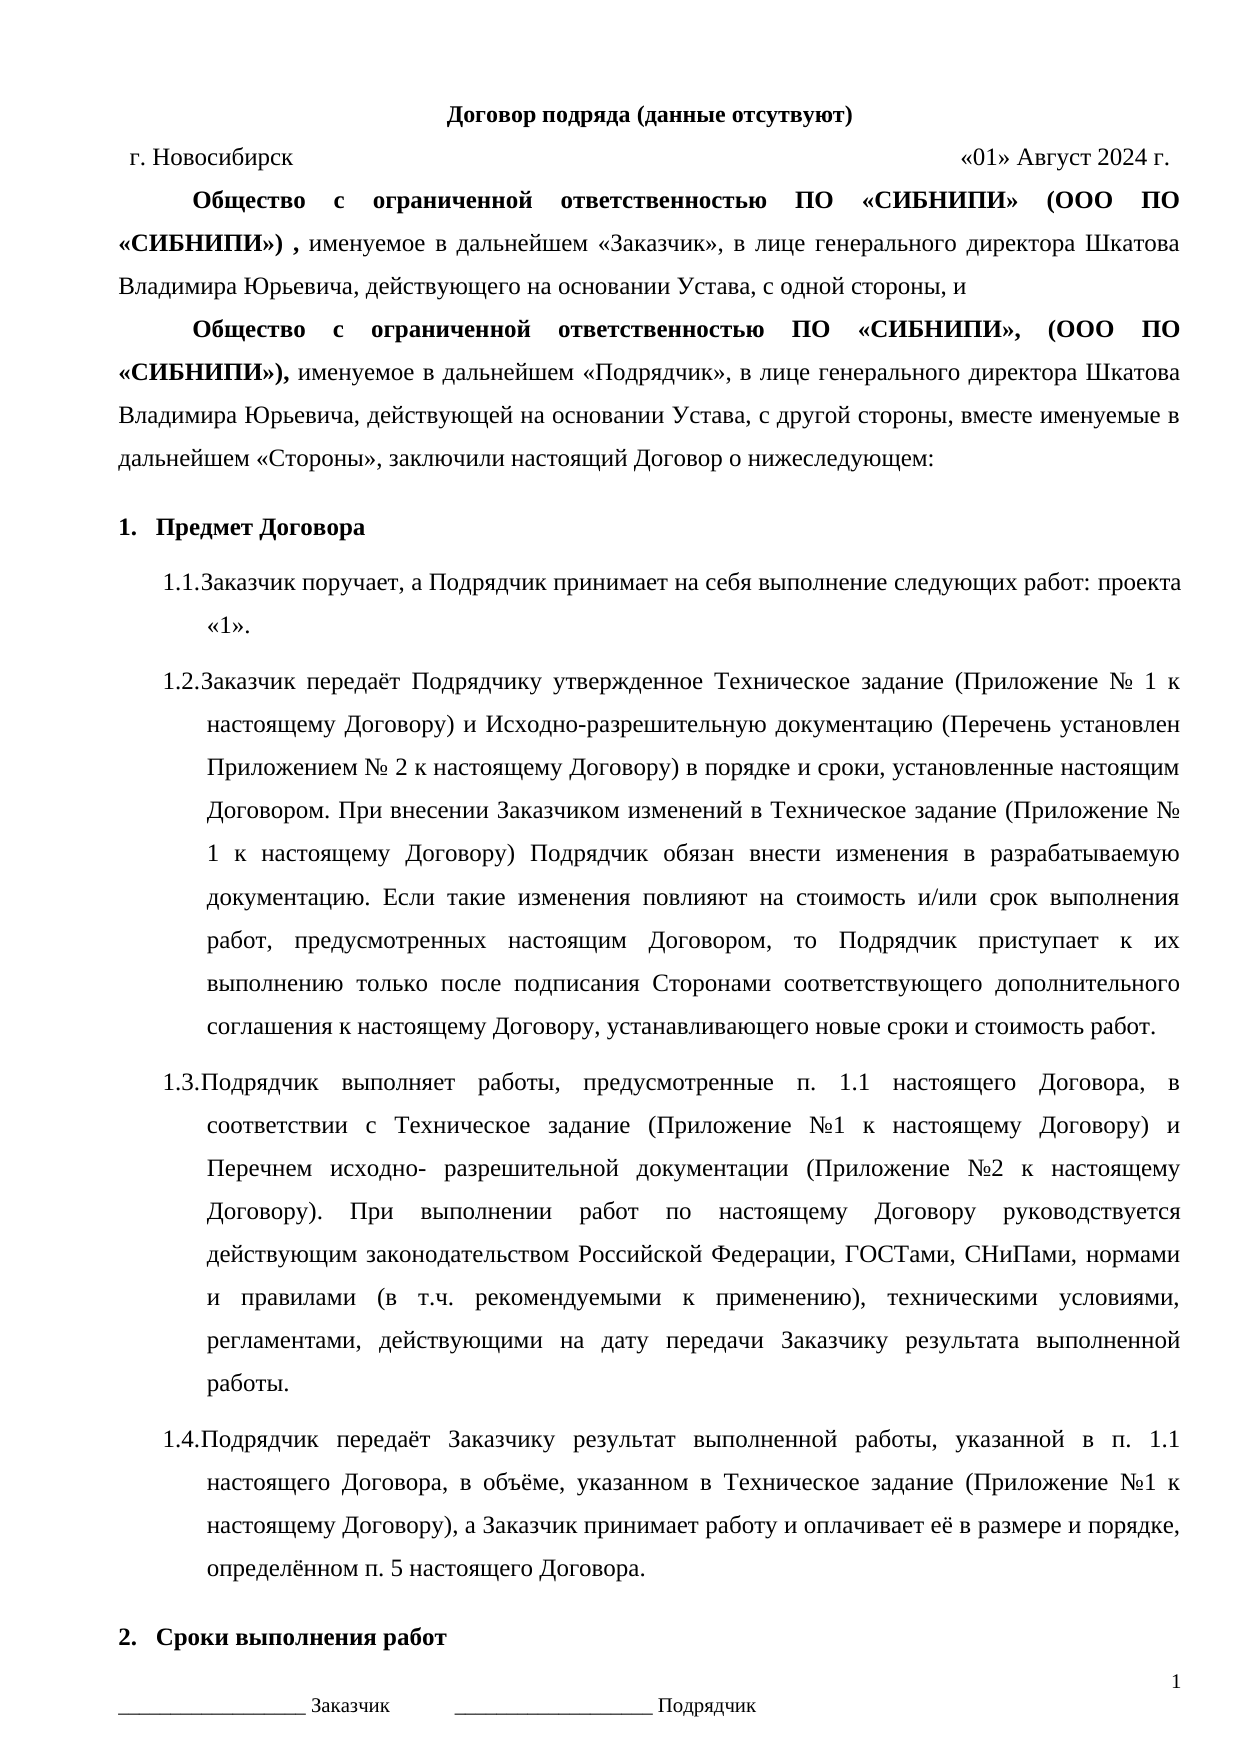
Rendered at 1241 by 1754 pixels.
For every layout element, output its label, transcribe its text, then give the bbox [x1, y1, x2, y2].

text Договор подряда (данные отсутвуют) [118, 100, 1181, 128]
list Сроки выполнения работ [118, 1622, 1181, 1650]
list Заказчик поручает, а Подрядчик принимает на себя выполнение следующих работ: проекта «1». [162, 567, 1181, 639]
table_header г. Новосибирск [118, 142, 502, 185]
list Подрядчик передаёт Заказчику результат выполненной работы, указанной в п. 1.1 настоящего Договора, в объёме, указанном в Техническое задание (Приложение №1 к настоящему Договору), а Заказчик принимает работу и оплачивает её в размере и порядке, определённом п. 5 настоящего Договора. [162, 1424, 1181, 1582]
table_header «01» Август 2024 г. [502, 142, 1181, 185]
text Общество с ограниченной ответственностью ПО «СИБНИПИ» (ООО ПО «СИБНИПИ») , именуемое в дальнейшем «Заказчик», в лице генерального директора Шкатова Владимира Юрьевича, действующего на основании Устава, с одной стороны, и [118, 185, 1181, 300]
list Заказчик передаёт Подрядчику утвержденное Техническое задание (Приложение № 1 к настоящему Договору) и Исходно-разрешительную документацию (Перечень установлен Приложением № 2 к настоящему Договору) в порядке и сроки, установленные настоящим Договором. При внесении Заказчиком изменений в Техническое задание (Приложение № 1 к настоящему Договору) Подрядчик обязан внести изменения в разрабатываемую документацию. Если такие изменения повлияют на стоимость и/или срок выполнения работ, предусмотренных настоящим Договором, то Подрядчик приступает к их выполнению только после подписания Сторонами соответствующего дополнительного соглашения к настоящему Договору, устанавливающего новые сроки и стоимость работ. [162, 666, 1181, 1040]
list Предмет Договора [118, 512, 1181, 540]
list Подрядчик выполняет работы, предусмотренные п. 1.1 настоящего Договора, в соответствии с Техническое задание (Приложение №1 к настоящему Договору) и Перечнем исходно- разрешительной документации (Приложение №2 к настоящему Договору). При выполнении работ по настоящему Договору руководствуется действующим законодательством Российской Федерации, ГОСТами, СНиПами, нормами и правилами (в т.ч. рекомендуемыми к применению), техническими условиями, регламентами, действующими на дату передачи Заказчику результата выполненной работы. [162, 1067, 1181, 1397]
text Общество с ограниченной ответственностью ПО «СИБНИПИ», (ООО ПО «СИБНИПИ»), именуемое в дальнейшем «Подрядчик», в лице генерального директора Шкатова Владимира Юрьевича, действующей на основании Устава, с другой стороны, вместе именуемые в дальнейшем «Стороны», заключили настоящий Договор о нижеследующем: [118, 314, 1181, 472]
